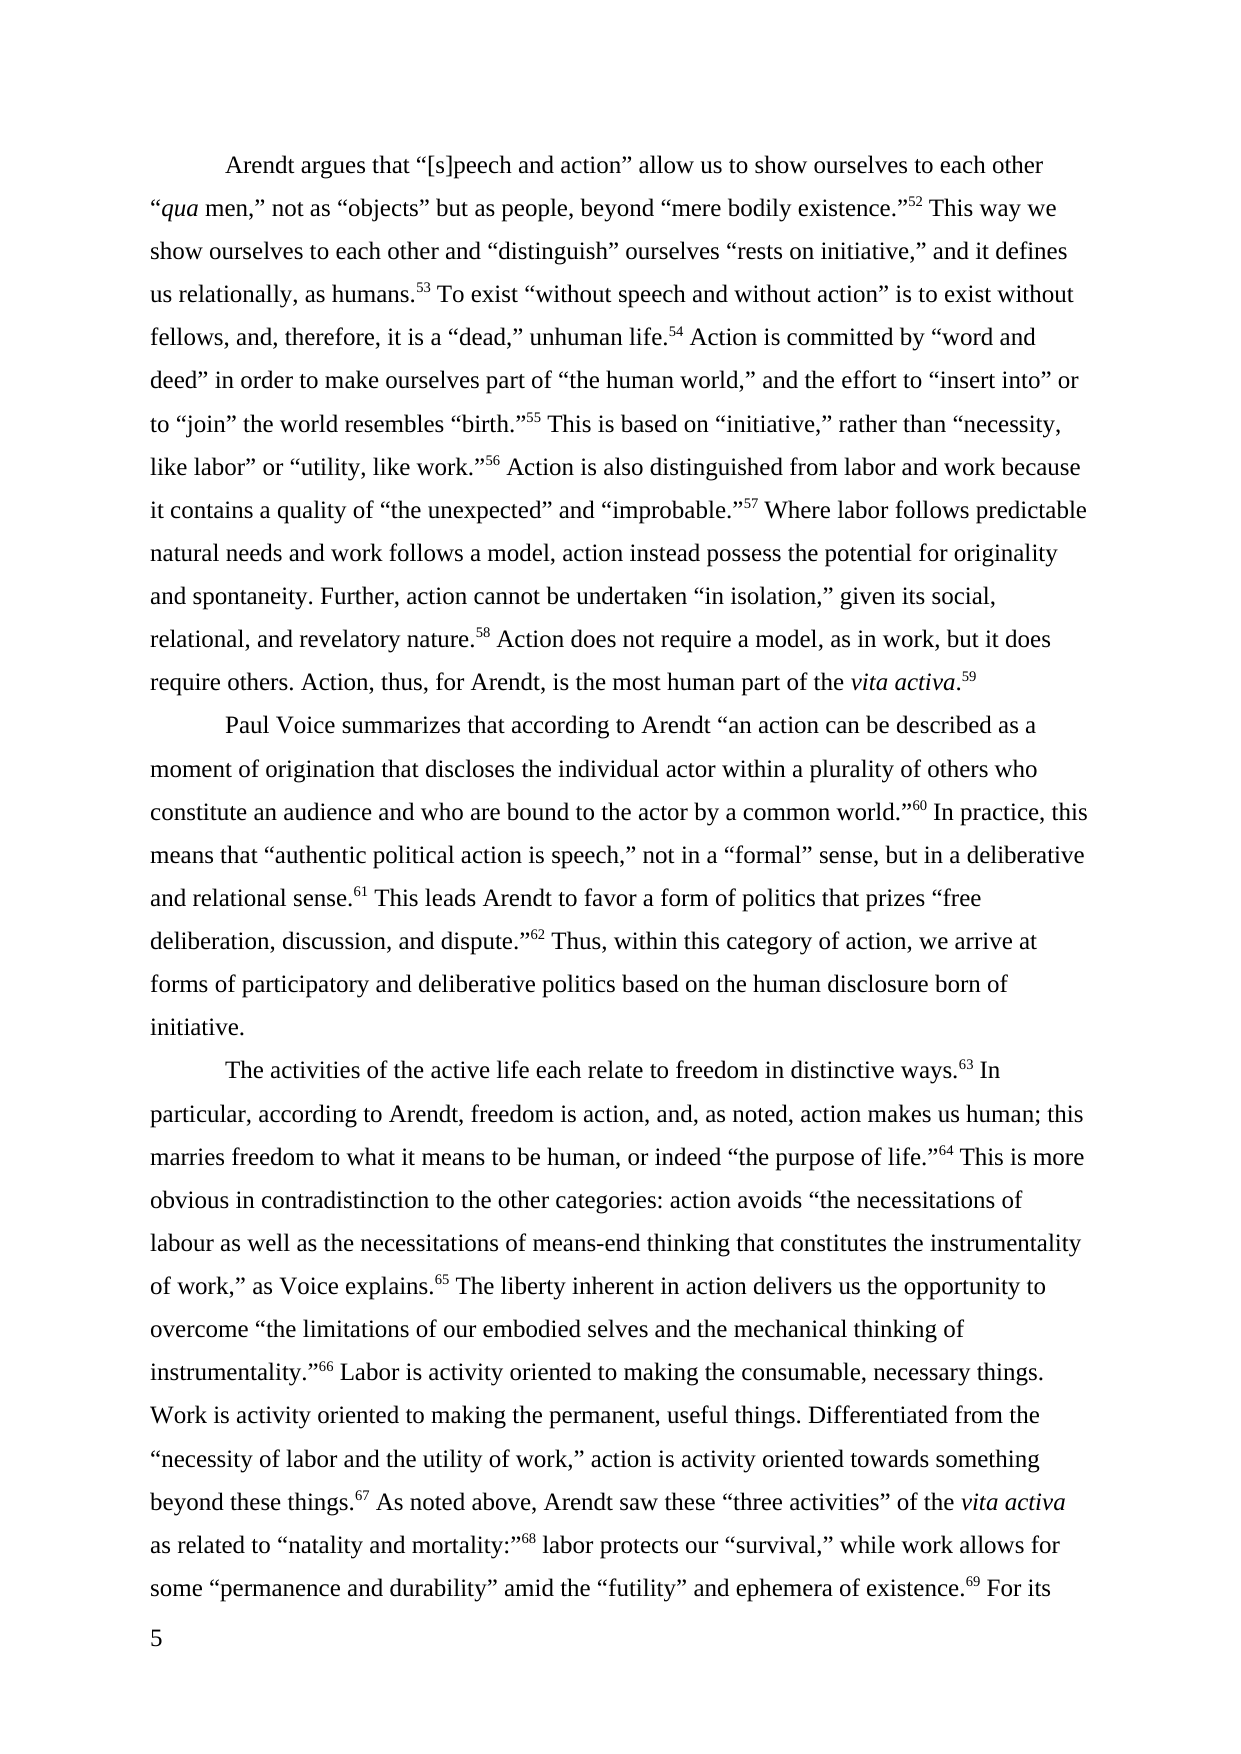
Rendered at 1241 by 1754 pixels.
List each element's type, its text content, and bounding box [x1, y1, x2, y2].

text Paul Voice summarizes that according to Arendt “an action can be described as a moment of origination that discloses the individual actor within a plurality of others who constitute an audience and who are bound to the actor by a common world.” In practice, this means that “authentic political action is speech,” not in a “formal” sense, but in a deliberative and relational sense. This leads Arendt to favor a form of politics that prizes “free deliberation, discussion, and dispute.” Thus, within this category of action, we arrive at forms of participatory and deliberative politics based on the human disclosure born of initiative. [150, 711, 1090, 1041]
text Arendt argues that “[s]peech and action” allow us to show ourselves to each other “qua men,” not as “objects” but as people, beyond “mere bodily existence.” This way we show ourselves to each other and “distinguish” ourselves “rests on initiative,” and it defines us relationally, as humans. To exist “without speech and without action” is to exist without fellows, and, therefore, it is a “dead,” unhuman life. Action is committed by “word and deed” in order to make ourselves part of “the human world,” and the effort to “insert into” or to “join” the world resembles “birth.” This is based on “initiative,” rather than “necessity, like labor” or “utility, like work.” Action is also distinguished from labor and work because it contains a quality of “the unexpected” and “improbable.” Where labor follows predictable natural needs and work follows a model, action instead possess the potential for originality and spontaneity. Further, action cannot be undertaken “in isolation,” given its social, relational, and revelatory nature. Action does not require a model, as in work, but it does require others. Action, thus, for Arendt, is the most human part of the vita activa. [150, 150, 1090, 696]
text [150, 1056, 1090, 1602]
